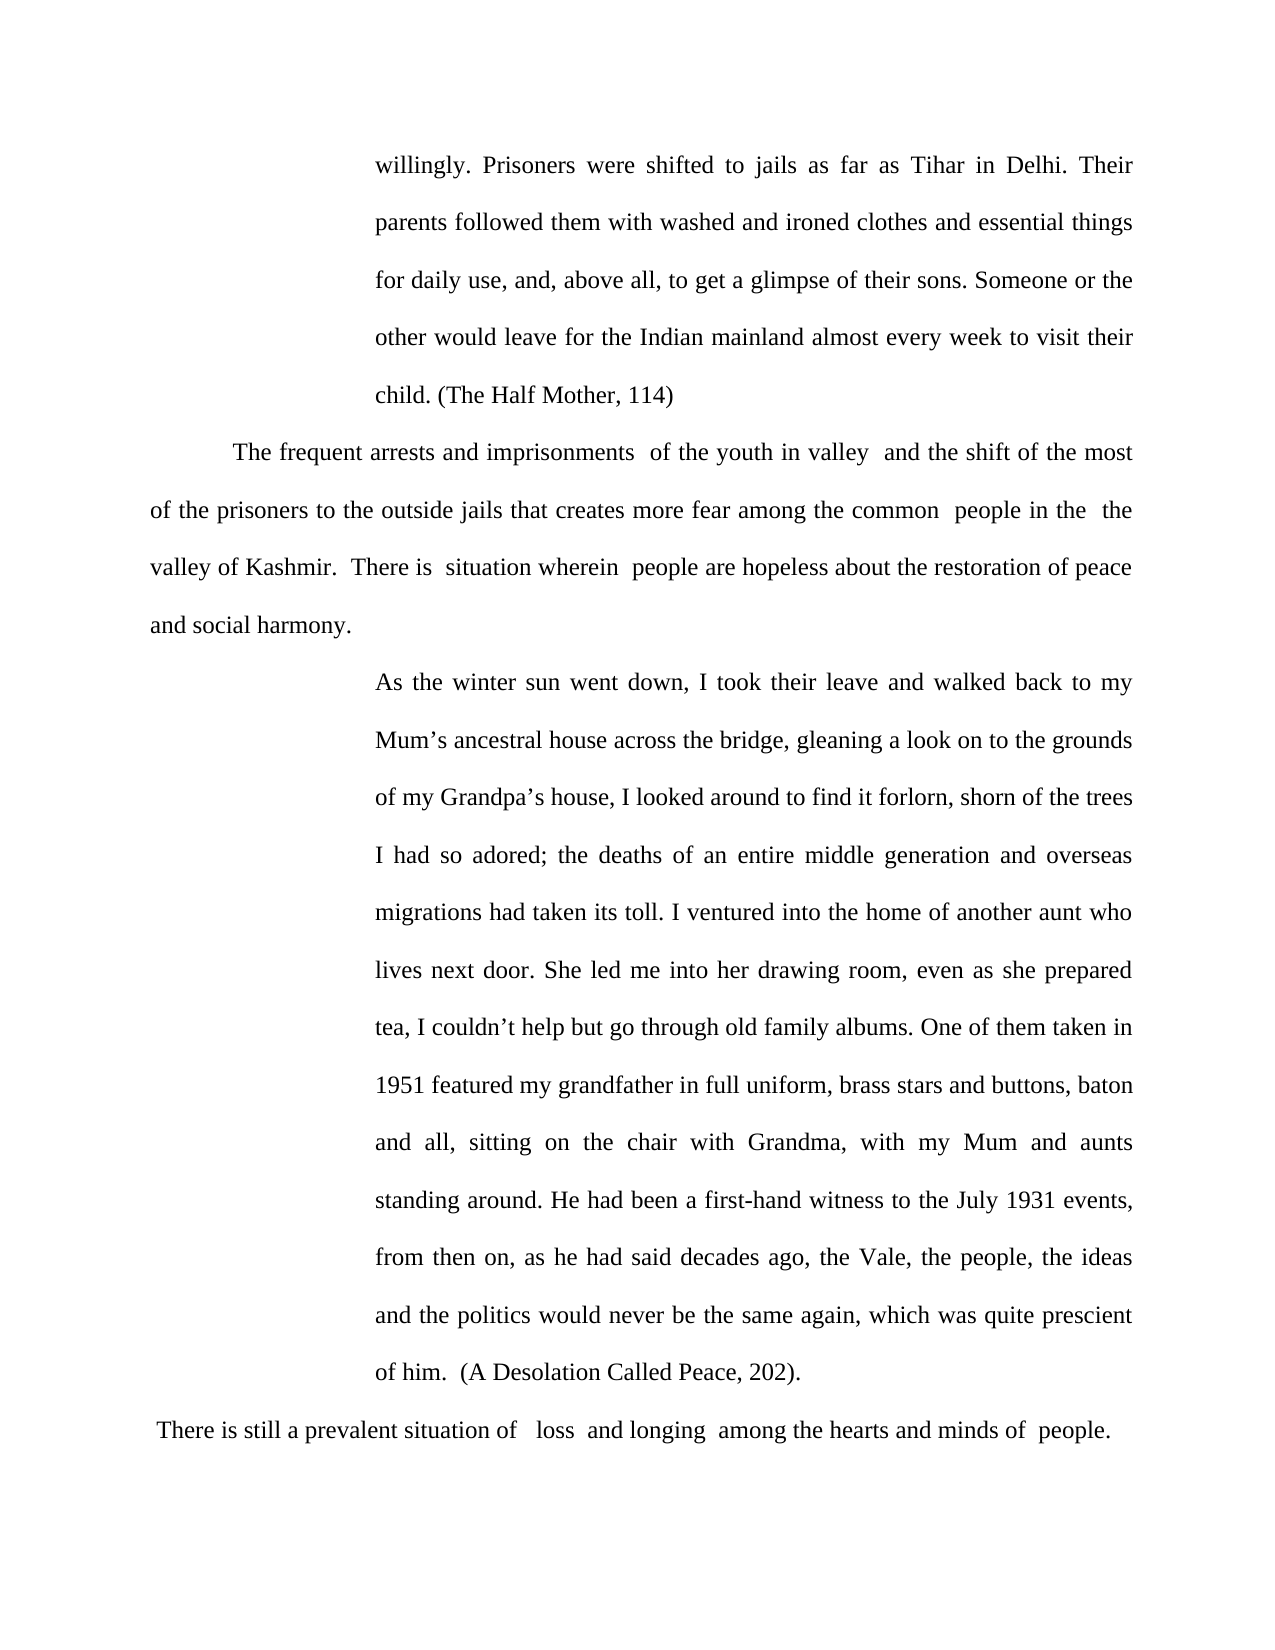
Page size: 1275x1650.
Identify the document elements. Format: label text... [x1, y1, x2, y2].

text As the winter sun went down, I took their leave and walked back to my Mum’s ancestral house across the bridge, gleaning a look on to the grounds of my Grandpa’s house, I looked around to find it forlorn, shorn of the trees I had so adored; the deaths of an entire middle generation and overseas migrations had taken its toll. I ventured into the home of another aunt who lives next door. She led me into her drawing room, even as she prepared tea, I couldn’t help but go through old family albums. One of them taken in 1951 featured my grandfather in full uniform, brass stars and buttons, baton and all, sitting on the chair with Grandma, with my Mum and aunts standing around. He had been a first-hand witness to the July 1931 events, from then on, as he had said decades ago, the Vale, the people, the ideas and the politics would never be the same again, which was quite prescient of him. (A Desolation Called Peace, 202). [375, 667, 1134, 1386]
text The frequent arrests and imprisonments of the youth in valley and the shift of the most of the prisoners to the outside jails that creates more fear among the common people in the the valley of Kashmir. There is situation wherein people are hopeless about the restoration of peace and social harmony. [150, 437, 1134, 639]
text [375, 150, 1134, 409]
text There is still a prevalent situation of loss and longing among the hearts and minds of people. [150, 1415, 1134, 1444]
